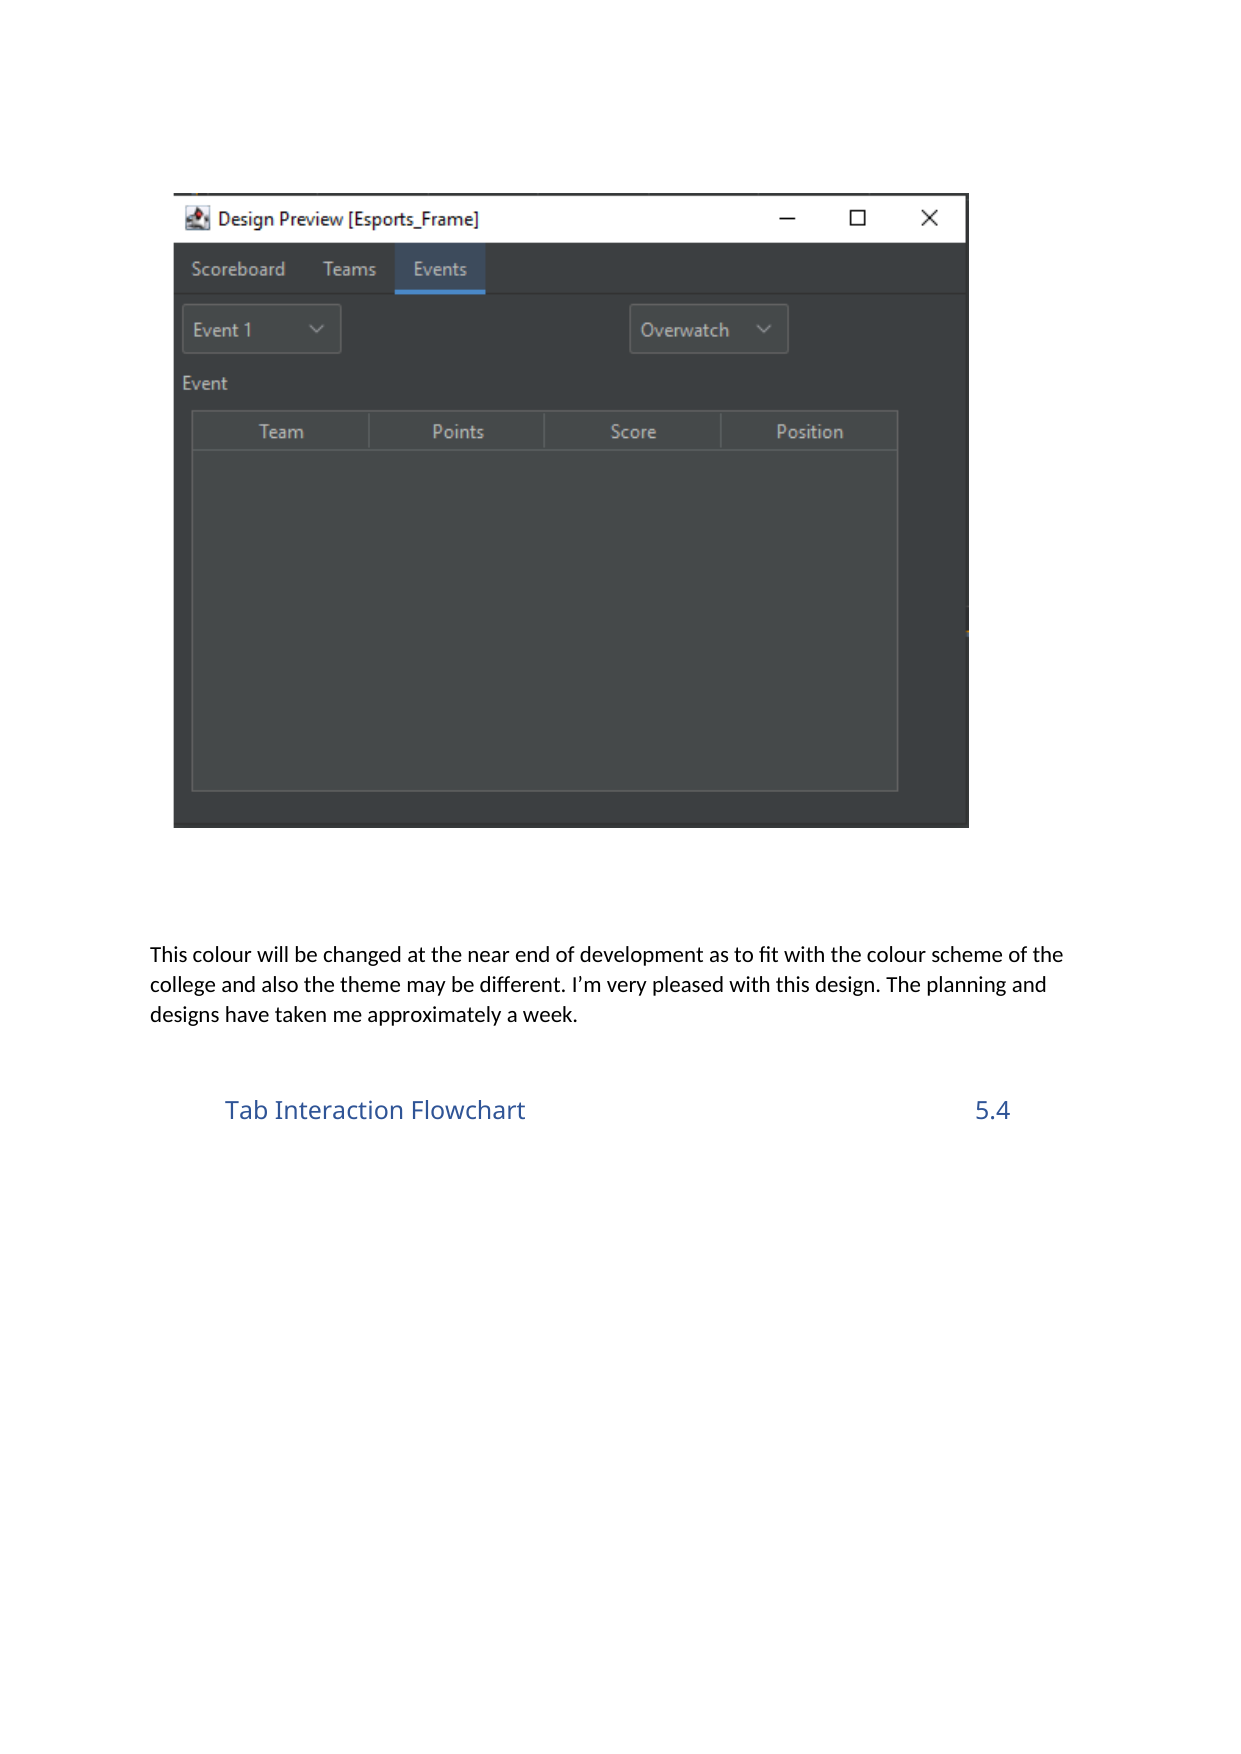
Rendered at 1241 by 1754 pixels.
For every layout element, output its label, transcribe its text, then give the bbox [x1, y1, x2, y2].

picture [173, 193, 969, 828]
text This colour will be changed at the near end of development as to fit with the colour scheme of the college and also the theme may be different. I’m very pleased with this design. The planning and designs have taken me approximately a week. [150, 941, 1090, 1028]
text Tab Interaction Flowchart 5.4 [225, 1093, 1090, 1127]
